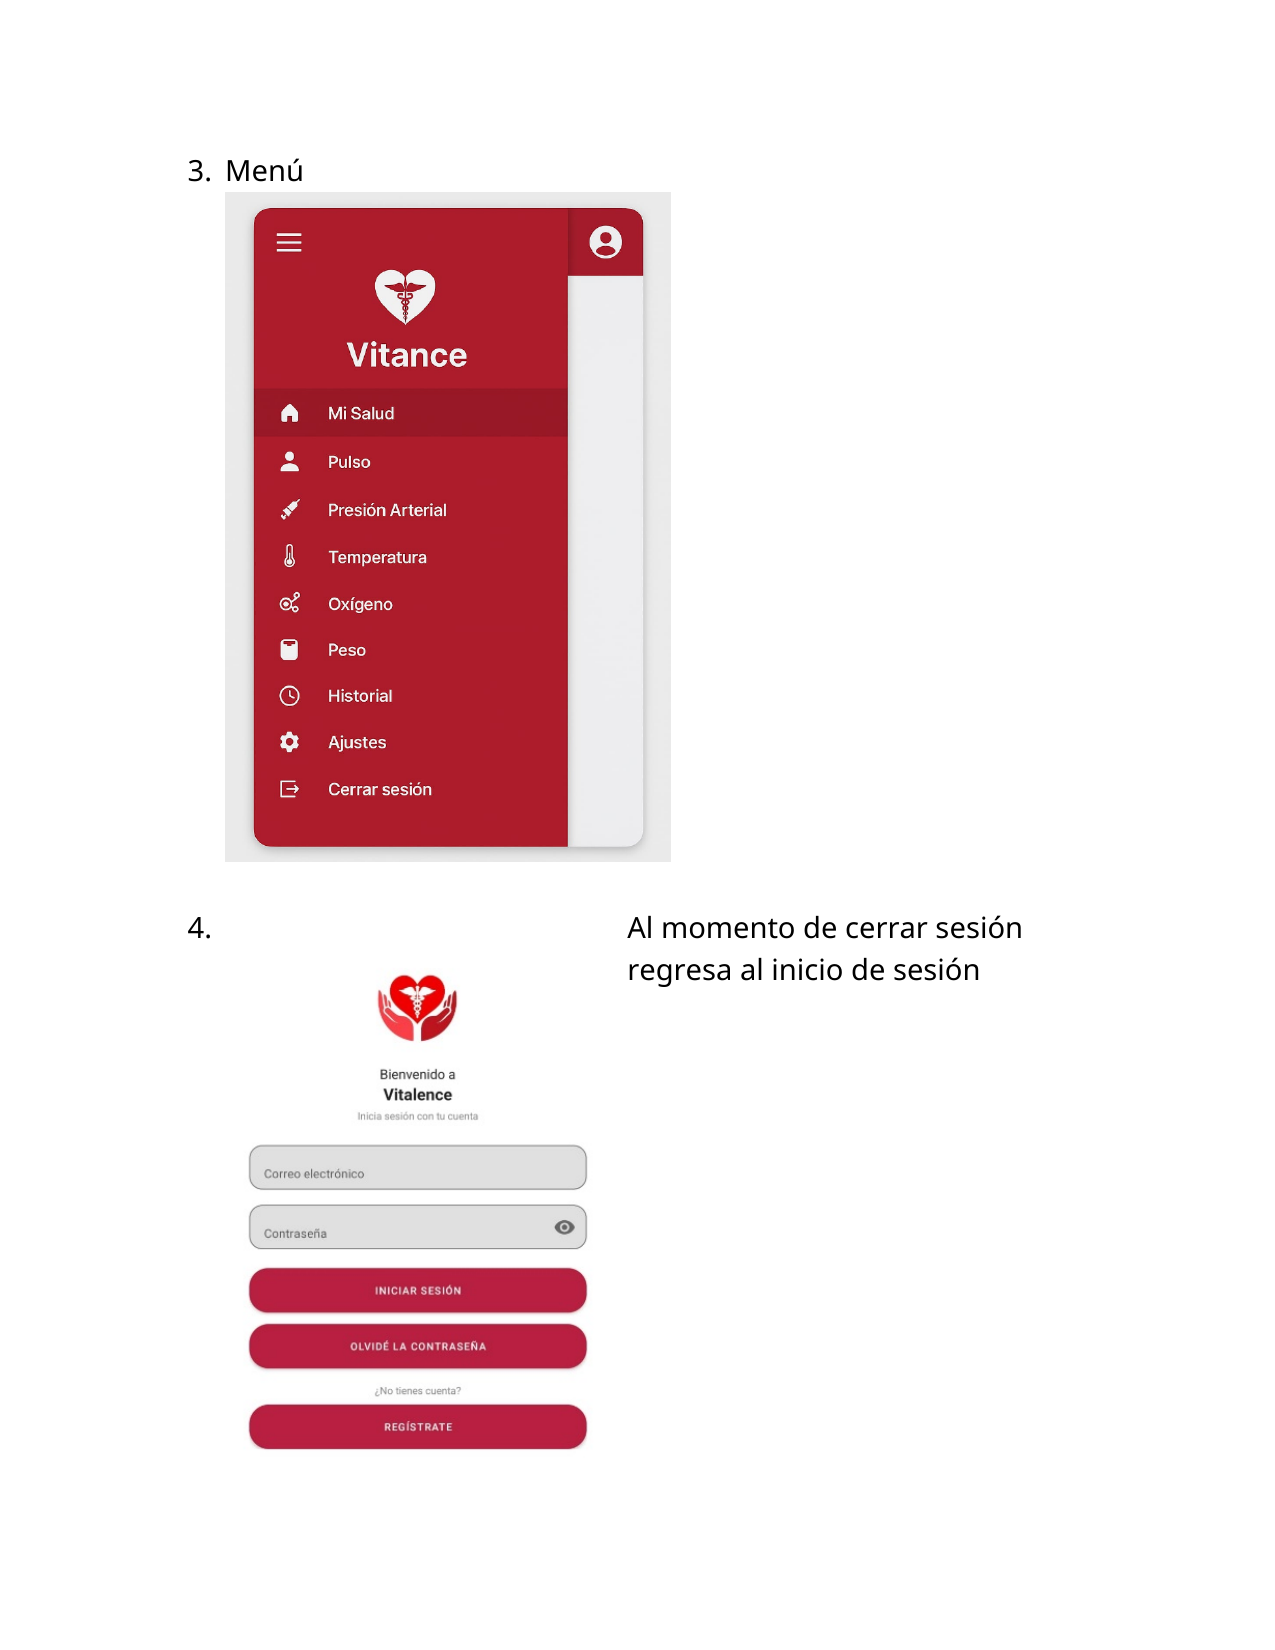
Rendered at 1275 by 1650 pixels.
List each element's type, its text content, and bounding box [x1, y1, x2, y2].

picture [225, 192, 671, 862]
list Al momento de cerrar sesión regresa al inicio de sesión [187, 907, 1125, 989]
list Menú [187, 150, 1125, 190]
picture [227, 943, 609, 1594]
